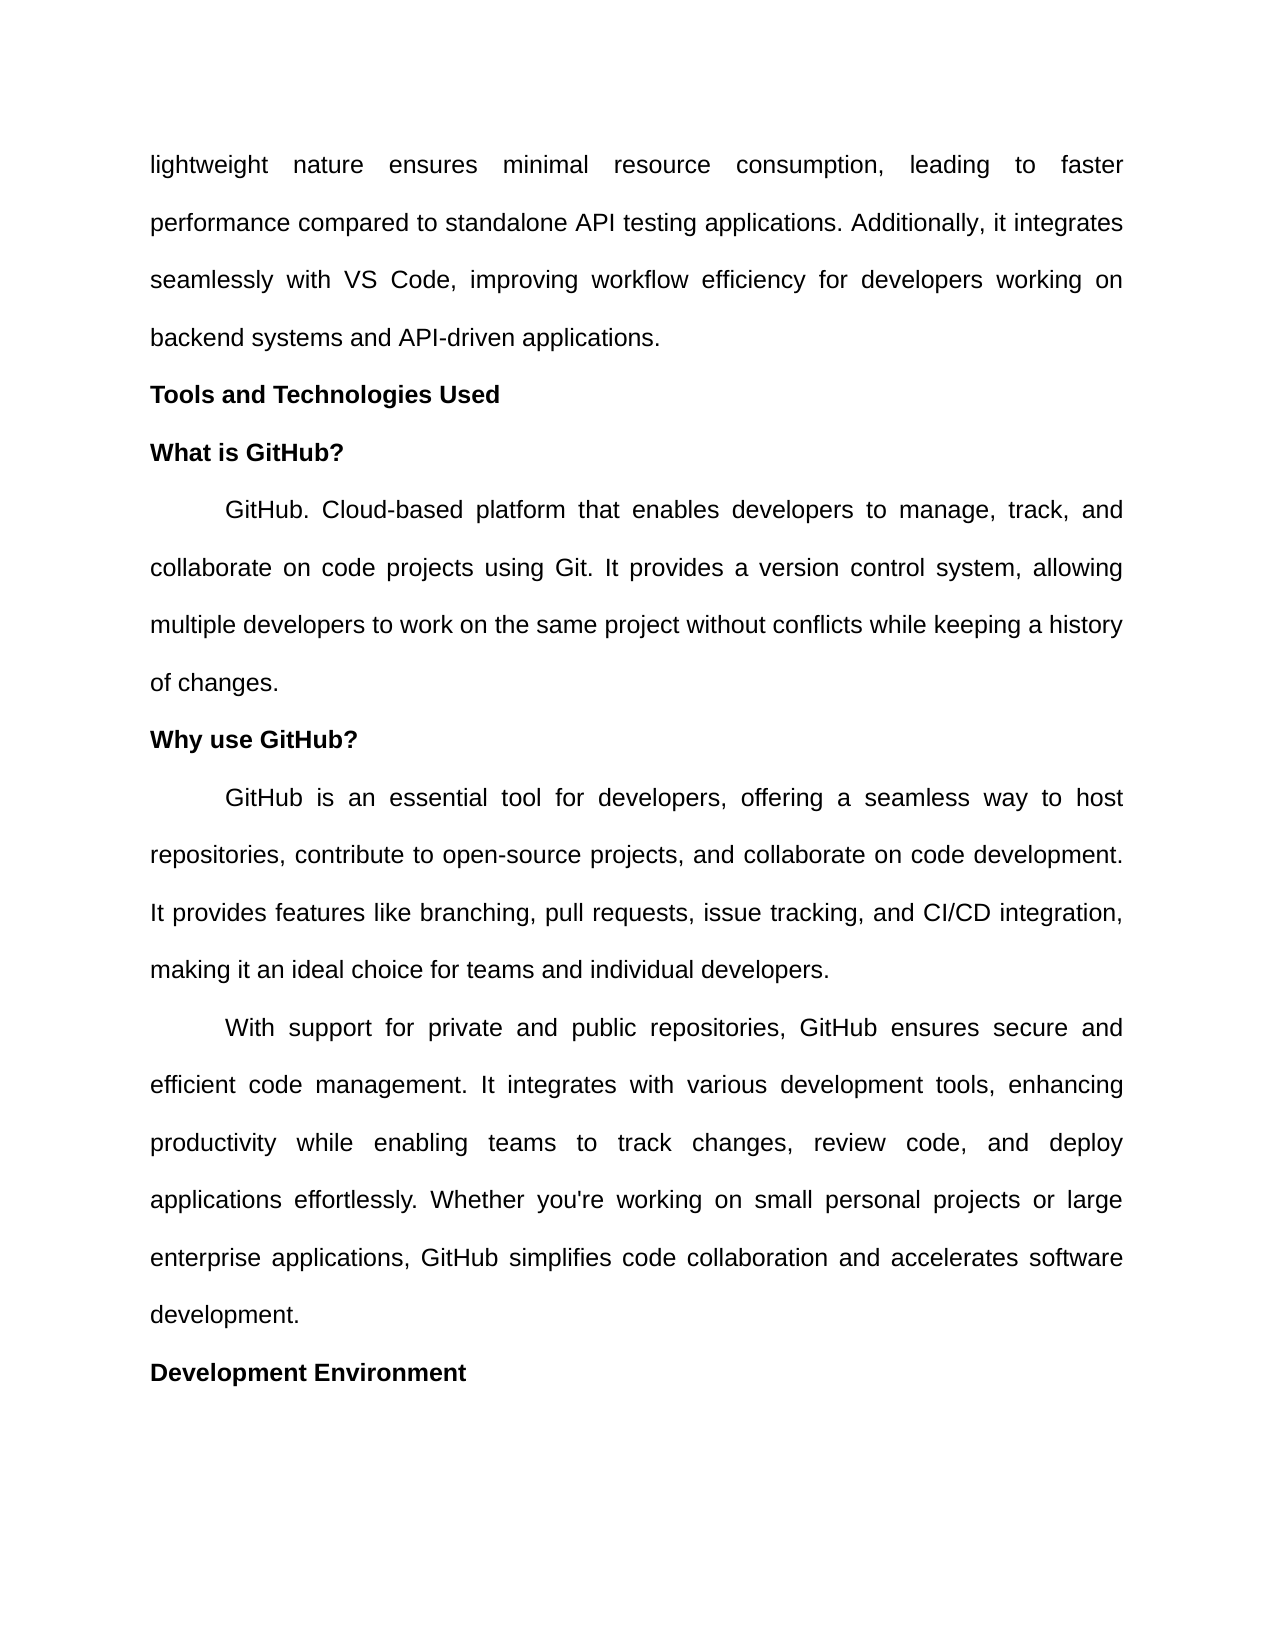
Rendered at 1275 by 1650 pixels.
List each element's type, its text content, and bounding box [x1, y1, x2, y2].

text With support for private and public repositories, GitHub ensures secure and efficient code management. It integrates with various development tools, enhancing productivity while enabling teams to track changes, review code, and deploy applications effortlessly. Whether you're working on small personal projects or large enterprise applications, GitHub simplifies code collaboration and accelerates software development. [150, 1012, 1125, 1329]
text GitHub is an essential tool for developers, offering a seamless way to host repositories, contribute to open-source projects, and collaborate on code development. It provides features like branching, pull requests, issue tracking, and CI/CD integration, making it an ideal choice for teams and individual developers. [150, 782, 1125, 984]
text GitHub. Cloud-based platform that enables developers to manage, track, and collaborate on code projects using Git. It provides a version control system, allowing multiple developers to work on the same project without conflicts while keeping a history of changes. [150, 495, 1125, 696]
text Why use GitHub? [150, 725, 1125, 754]
text Development Environment [150, 1357, 1125, 1386]
text Tools and Technologies Used [150, 380, 1125, 409]
text What is GitHub? [150, 437, 1125, 466]
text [150, 150, 1125, 351]
